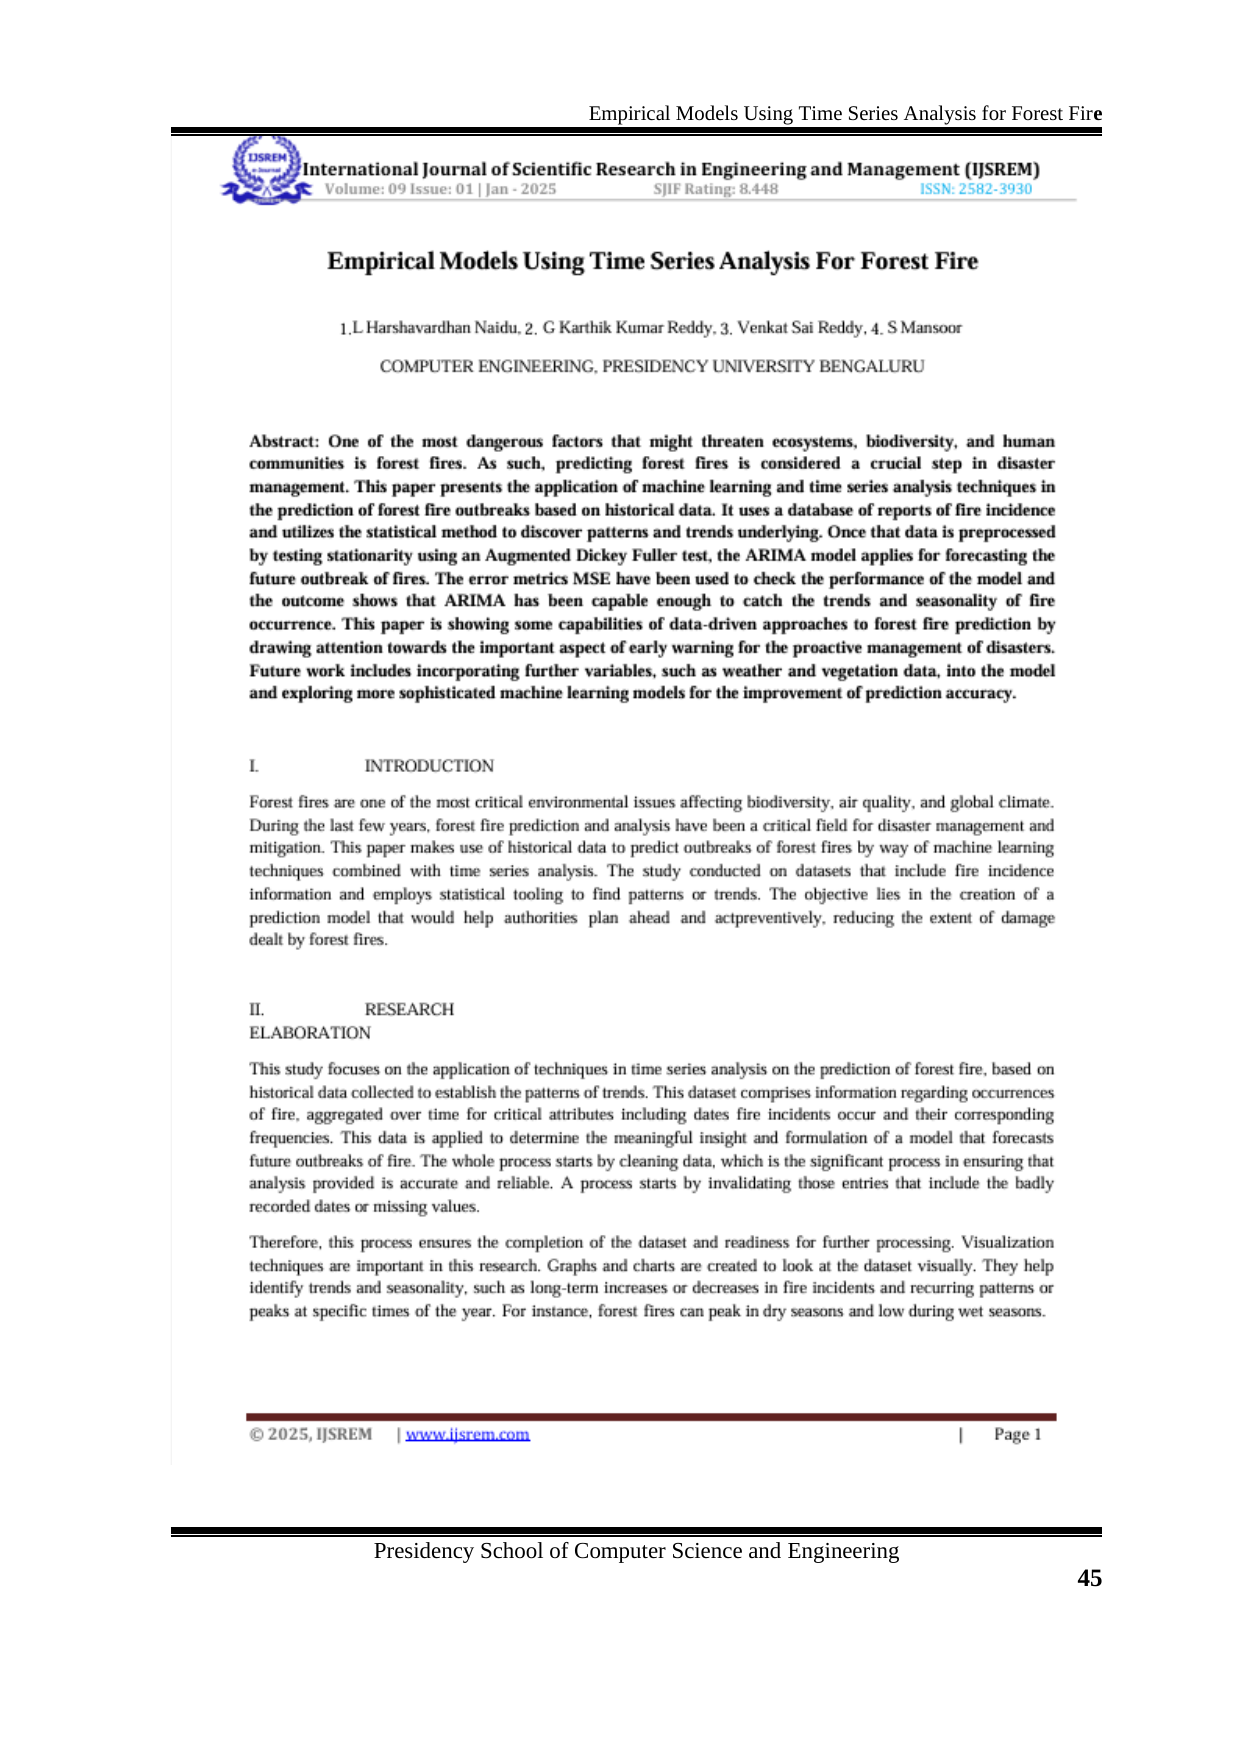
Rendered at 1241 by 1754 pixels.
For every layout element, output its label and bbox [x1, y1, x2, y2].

picture [170, 136, 1110, 1465]
